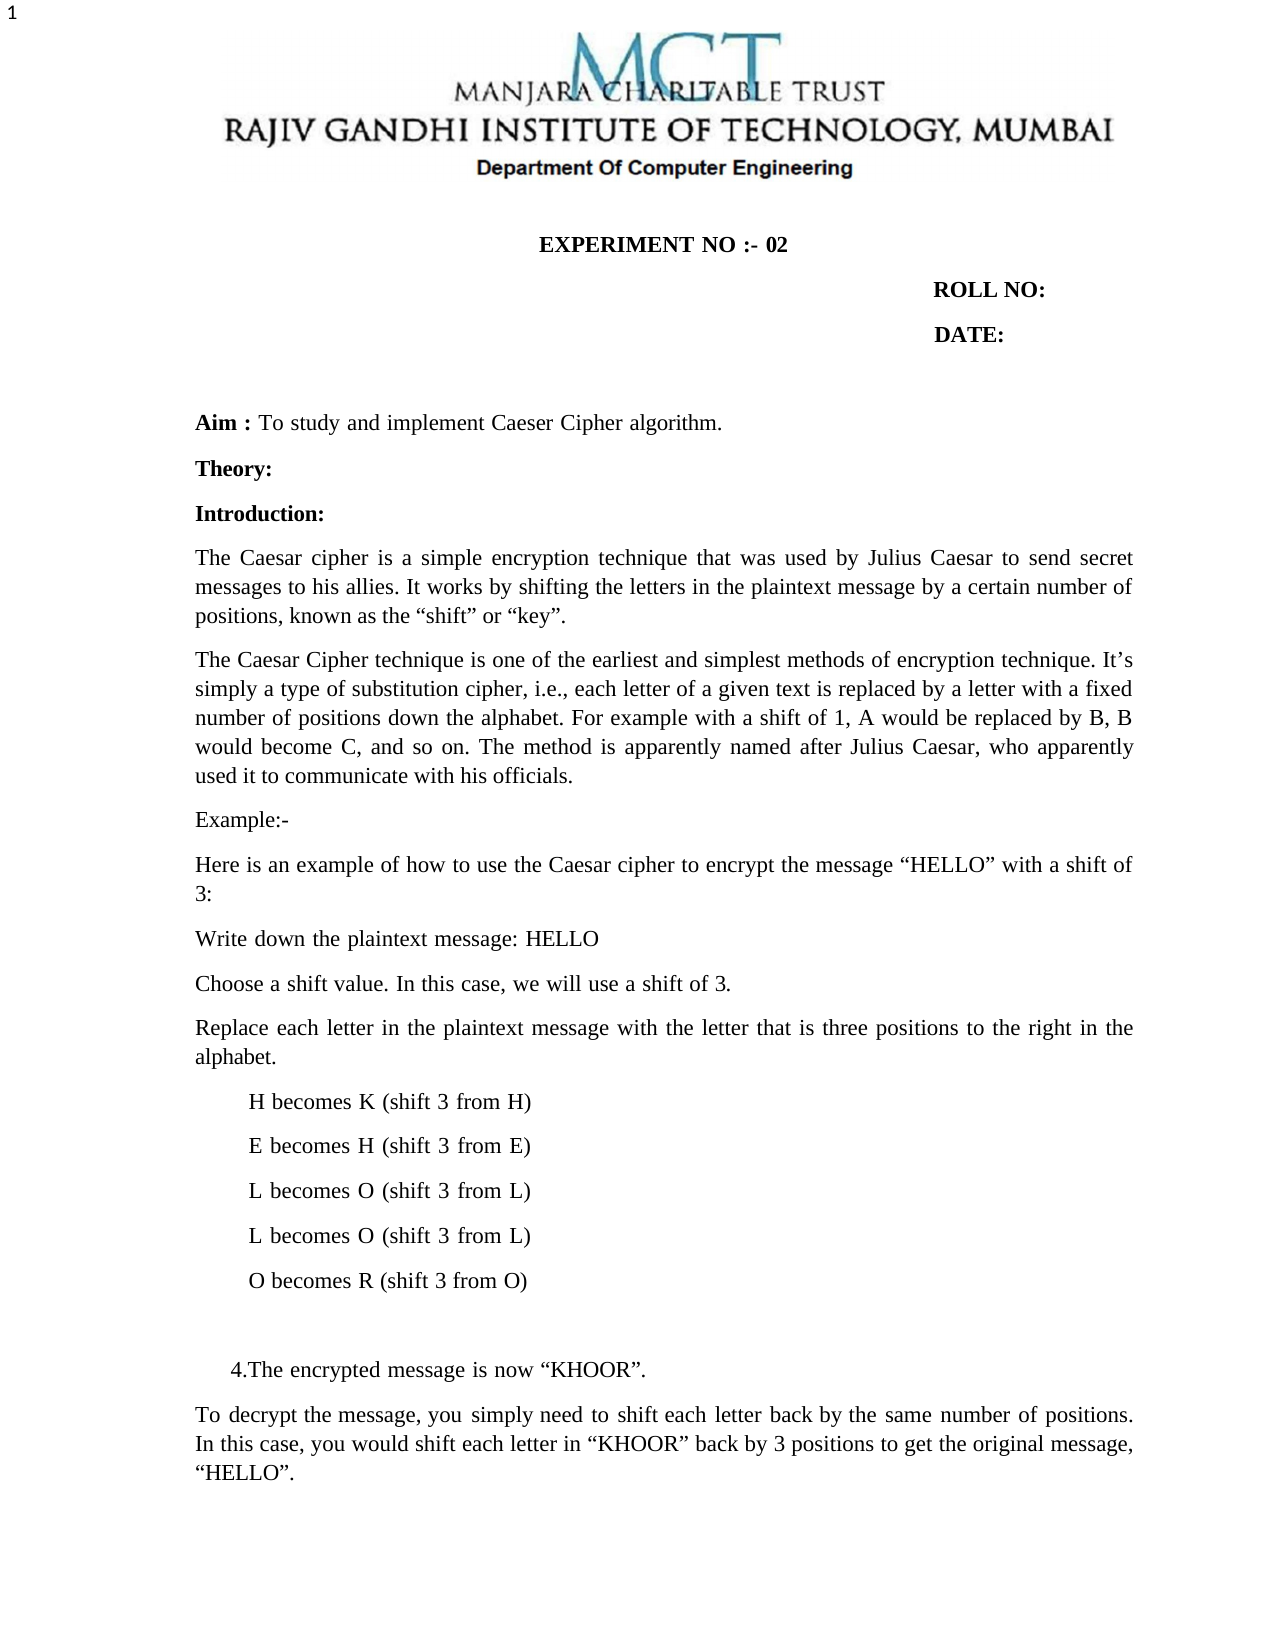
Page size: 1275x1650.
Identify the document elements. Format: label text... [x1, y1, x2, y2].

text Choose a shift value. In this case, we will use a shift of 3. [195, 969, 1162, 996]
text Replace each letter in the plaintext message with the letter that is three positions to the right in the alphabet. [195, 1014, 1135, 1069]
text Aim : To study and implement Caeser Cipher algorithm. [195, 409, 1162, 436]
text Here is an example of how to use the Caesar cipher to encrypt the message “HELLO” with a shift of 3: [195, 851, 1135, 906]
text The Caesar Cipher technique is one of the earliest and simplest methods of encryption technique. It’s simply a type of substitution cipher, i.e., each letter of a given text is replaced by a letter with a fixed number of positions down the alphabet. For example with a shift of 1, A would be replaced by B, B would become C, and so on. The method is apparently named after Julius Caesar, who apparently used it to communicate with his officials. [195, 647, 1135, 789]
text Example:- [195, 806, 1162, 833]
text Introduction: [195, 500, 1162, 526]
text H becomes K (shift 3 from H) E becomes H (shift 3 from E) L becomes O (shift 3 from L) L becomes O (shift 3 from L) O becomes R (shift 3 from O) [248, 1088, 531, 1293]
text Write down the plaintext message: HELLO [195, 924, 1162, 951]
text ROLL NO: DATE: [933, 276, 1113, 347]
text EXPERIMENT NO :- 02 [539, 231, 1162, 257]
picture [220, 30, 1116, 182]
text 4.The encrypted message is now “KHOOR”. [230, 1356, 1162, 1383]
text To decrypt the message, you simply need to shift each letter back by the same number of positions. In this case, you would shift each letter in “KHOOR” back by 3 positions to get the original message, “HELLO”. [195, 1401, 1135, 1486]
text Theory: [195, 455, 1162, 482]
text The Caesar cipher is a simple encryption technique that was used by Julius Caesar to send secret messages to his allies. It works by shifting the letters in the plaintext message by a certain number of positions, known as the “shift” or “key”. [195, 544, 1135, 628]
